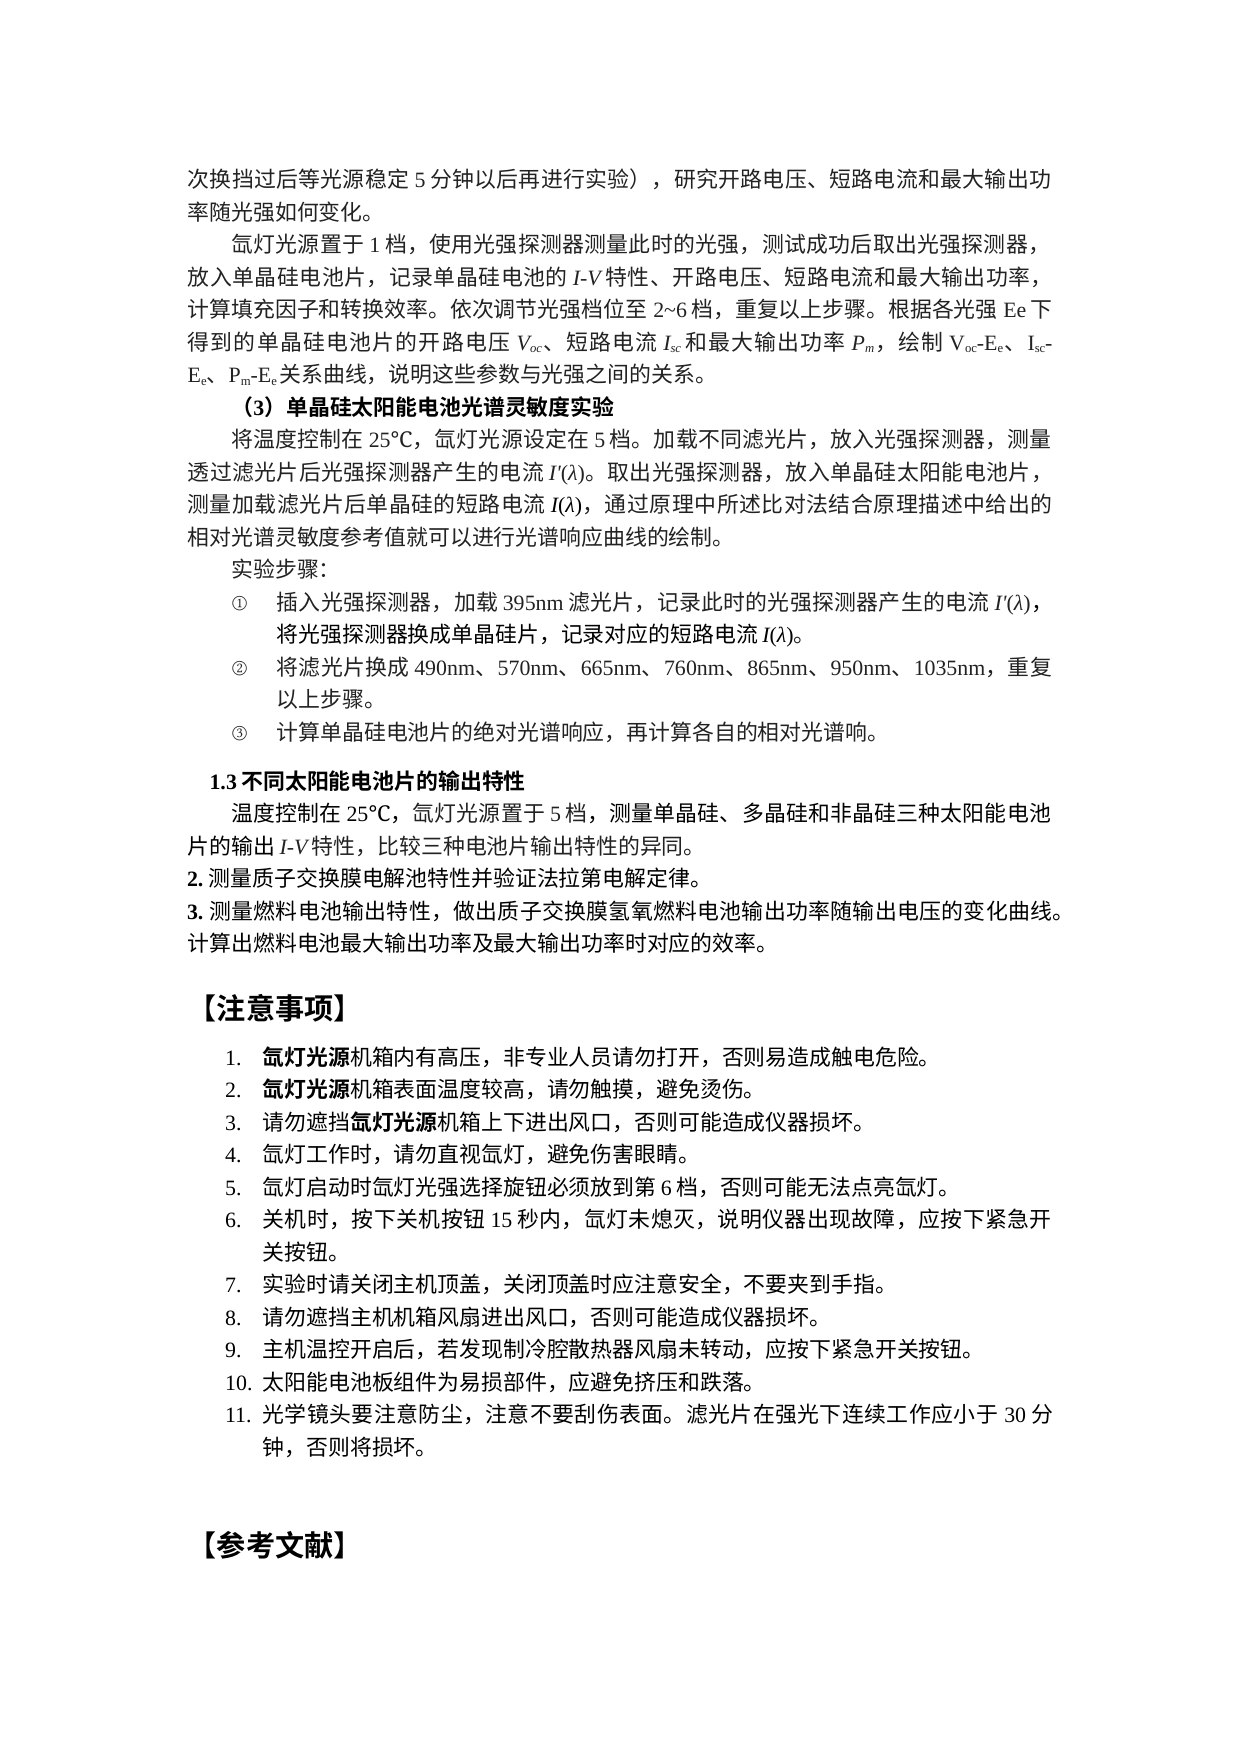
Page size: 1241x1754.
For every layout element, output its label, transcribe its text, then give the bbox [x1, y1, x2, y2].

text 【注意事项】 [187, 974, 1053, 1039]
list 实验时请关闭主机顶盖，关闭顶盖时应注意安全，不要夹到手指。 [225, 1267, 1053, 1299]
list 氙灯光源机箱表面温度较高，请勿触摸，避免烫伤。 [225, 1072, 1053, 1104]
text 【参考文献】 [187, 1511, 1053, 1576]
list 1.3不同太阳能电池片的输出特性 [209, 763, 1053, 796]
list 将滤光片换成490nm、570nm、665nm、760nm、865nm、950nm、1035nm，重复以上步骤。 [231, 649, 1053, 714]
list 关机时，按下关机按钮15秒内，氙灯未熄灭，说明仪器出现故障，应按下紧急开关按钮。 [225, 1202, 1053, 1267]
list 插入光强探测器，加载395nm滤光片，记录此时的光强探测器产生的电流I'(λ)，将光强探测器换成单晶硅片，记录对应的短路电流I(λ)。 [231, 584, 1053, 649]
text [187, 162, 1053, 227]
list 2. 测量质子交换膜电解池特性并验证法拉第电解定律。 [187, 861, 1053, 893]
text （3）单晶硅太阳能电池光谱灵敏度实验 [187, 389, 1053, 422]
list 主机温控开启后，若发现制冷腔散热器风扇未转动，应按下紧急开关按钮。 [225, 1332, 1053, 1364]
list 计算单晶硅电池片的绝对光谱响应，再计算各自的相对光谱响。 [231, 714, 1053, 747]
list 请勿遮挡主机机箱风扇进出风口，否则可能造成仪器损坏。 [225, 1299, 1053, 1332]
text 氙灯光源置于1档，使用光强探测器测量此时的光强，测试成功后取出光强探测器，放入单晶硅电池片，记录单晶硅电池的I-V特性、开路电压、短路电流和最大输出功率，计算填充因子和转换效率。依次调节光强档位至2~6档，重复以上步骤。根据各光强Ee下得到的单晶硅电池片的开路电压Voc、短路电流Isc和最大输出功率Pm，绘制Voc-Ee、Isc-Ee、Pm-Ee关系曲线，说明这些参数与光强之间的关系。 [187, 227, 1053, 389]
list 氙灯工作时，请勿直视氙灯，避免伤害眼睛。 [225, 1137, 1053, 1169]
text 温度控制在25℃，氙灯光源置于5档，测量单晶硅、多晶硅和非晶硅三种太阳能电池片的输出I-V特性，比较三种电池片输出特性的异同。 [187, 796, 1053, 861]
list 3. 测量燃料电池输出特性，做出质子交换膜氢氧燃料电池输出功率随输出电压的变化曲线。计算出燃料电池最大输出功率及最大输出功率时对应的效率。 [187, 893, 1053, 958]
list 氙灯光源机箱内有高压，非专业人员请勿打开，否则易造成触电危险。 [225, 1039, 1053, 1072]
list 光学镜头要注意防尘，注意不要刮伤表面。滤光片在强光下连续工作应小于30分钟，否则将损坏。 [225, 1397, 1053, 1462]
text 实验步骤： [187, 552, 1053, 584]
list 氙灯启动时氙灯光强选择旋钮必须放到第6档，否则可能无法点亮氙灯。 [225, 1169, 1053, 1202]
text 将温度控制在25℃，氙灯光源设定在5档。加载不同滤光片，放入光强探测器，测量透过滤光片后光强探测器产生的电流I'(λ)。取出光强探测器，放入单晶硅太阳能电池片，测量加载滤光片后单晶硅的短路电流I(λ)，通过原理中所述比对法结合原理描述中给出的相对光谱灵敏度参考值就可以进行光谱响应曲线的绘制。 [187, 422, 1053, 552]
list 太阳能电池板组件为易损部件，应避免挤压和跌落。 [225, 1364, 1053, 1397]
list 请勿遮挡氙灯光源机箱上下进出风口，否则可能造成仪器损坏。 [225, 1104, 1053, 1137]
